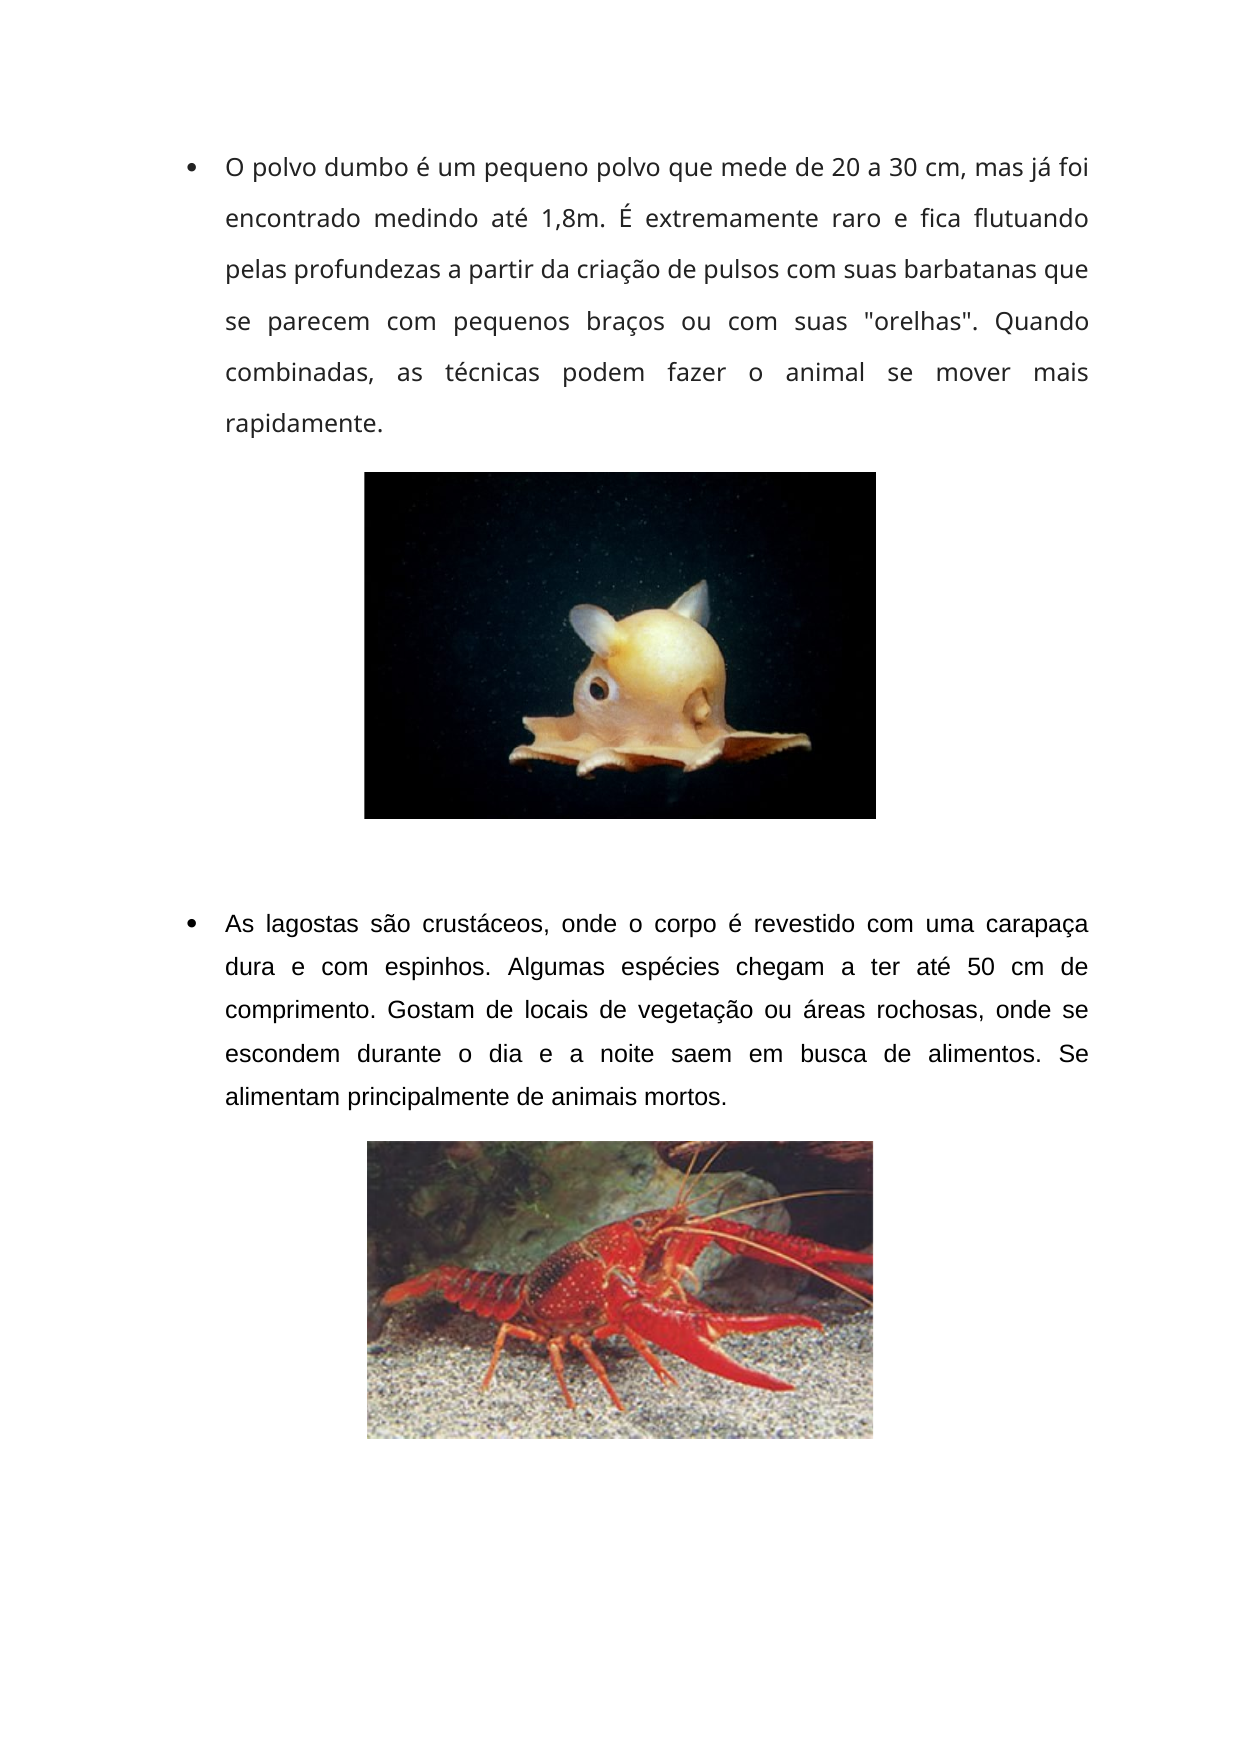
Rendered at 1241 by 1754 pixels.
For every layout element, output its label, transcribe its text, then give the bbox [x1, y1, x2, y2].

list O polvo dumbo é um pequeno polvo que mede de 20 a 30 cm, mas já foi encontrado medindo até 1,8m. É extremamente raro e fica flutuando pelas profundezas a partir da criação de pulsos com suas barbatanas que se parecem com pequenos braços ou com suas "orelhas". Quando combinadas, as técnicas podem fazer o animal se mover mais rapidamente. [187, 150, 1090, 439]
picture [367, 1141, 874, 1439]
picture [364, 472, 876, 819]
list As lagostas são crustáceos, onde o corpo é revestido com uma carapaça dura e com espinhos. Algumas espécies chegam a ter até 50 cm de comprimento. Gostam de locais de vegetação ou áreas rochosas, onde se escondem durante o dia e a noite saem em busca de alimentos. Se alimentam principalmente de animais mortos. [187, 909, 1090, 1110]
